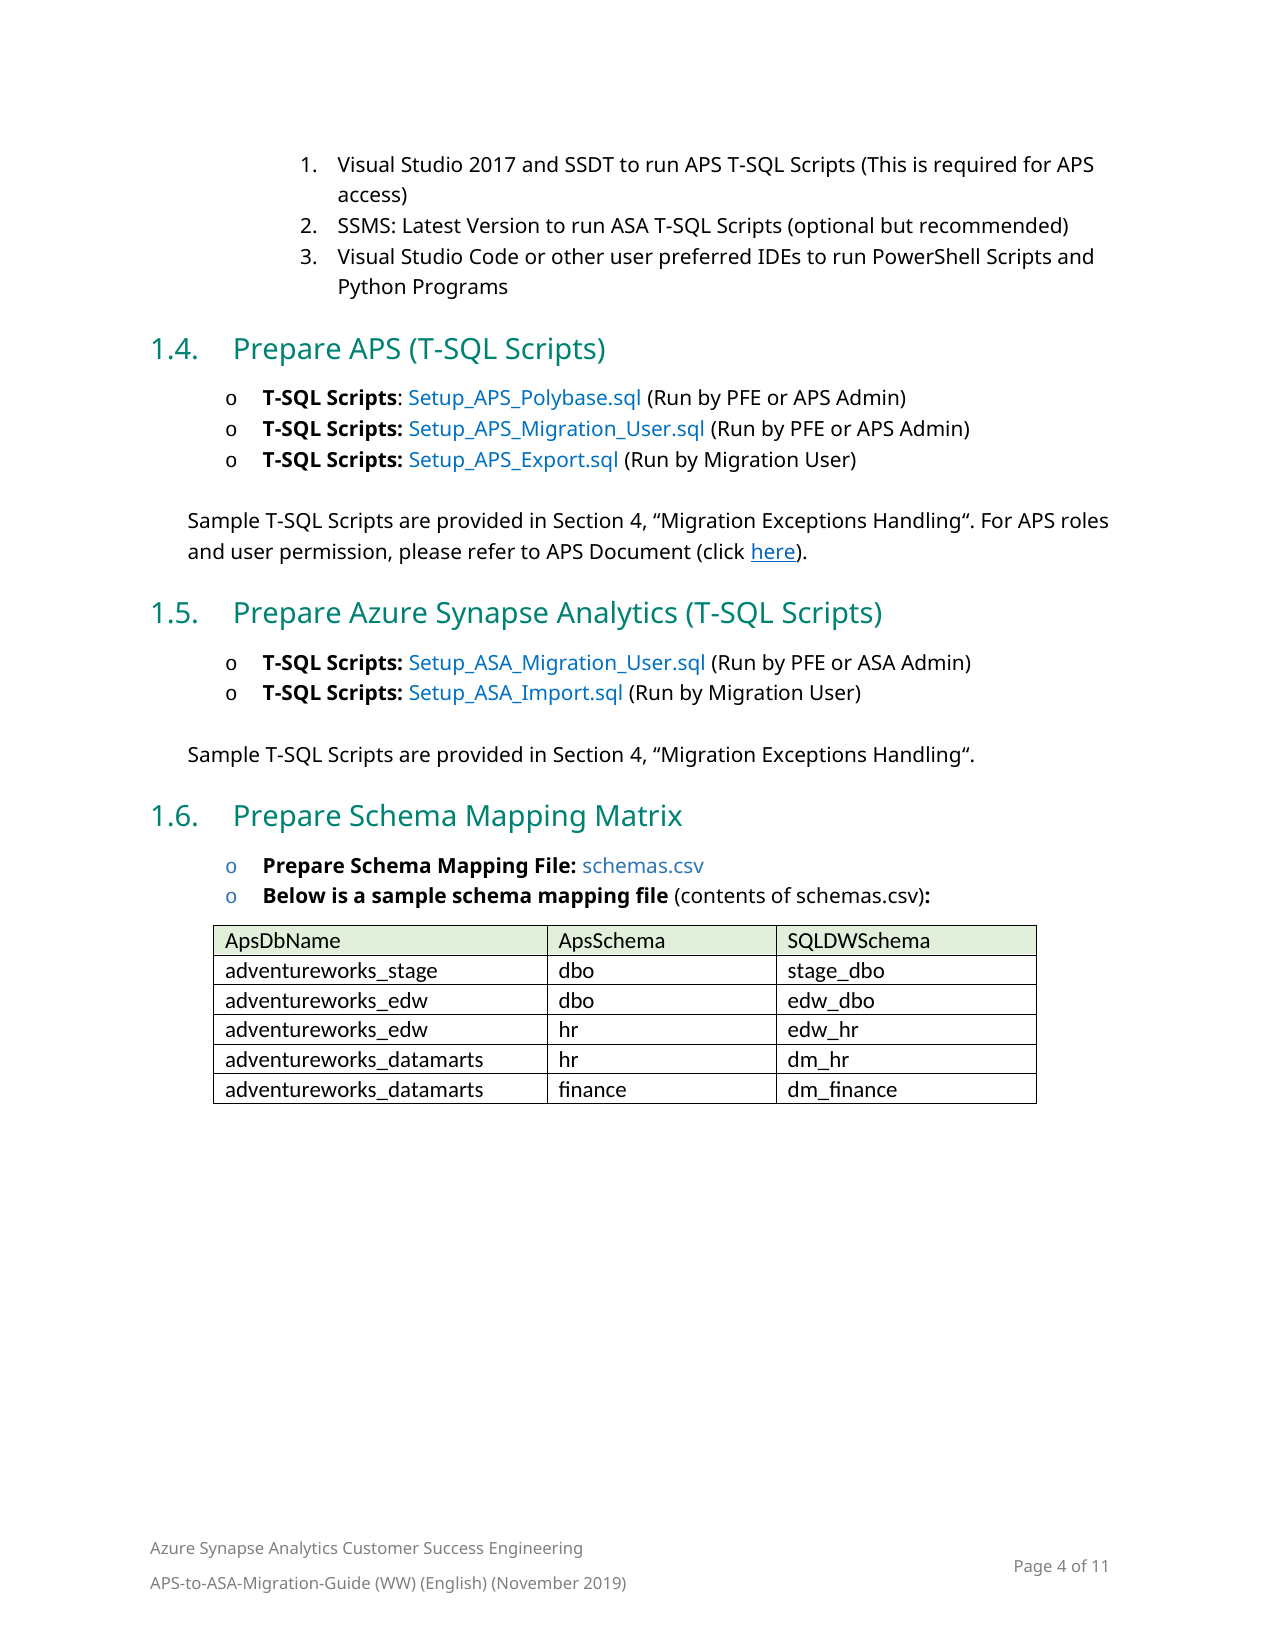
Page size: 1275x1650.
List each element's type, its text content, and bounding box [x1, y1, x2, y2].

list T-SQL Scripts: Setup_ASA_Migration_User.sql (Run by PFE or ASA Admin) [225, 648, 1125, 676]
table_cell adventureworks_datamarts [214, 1074, 547, 1103]
table_cell adventureworks_edw [214, 1015, 547, 1043]
list SSMS: Latest Version to run ASA T-SQL Scripts (optional but recommended) [300, 211, 1125, 240]
list T-SQL Scripts: Setup_ASA_Import.sql (Run by Migration User) [225, 678, 1125, 707]
table_cell dbo [548, 956, 776, 984]
table_cell adventureworks_stage [214, 956, 547, 984]
table_cell hr [548, 1015, 776, 1043]
table_cell stage_dbo [777, 956, 1036, 984]
list T-SQL Scripts: Setup_APS_Migration_User.sql (Run by PFE or APS Admin) [225, 414, 1125, 443]
table_cell dm_finance [777, 1074, 1036, 1103]
list Sample T-SQL Scripts are provided in Section 4, “Migration Exceptions Handling“. For APS roles and user permission, please refer to APS Document (click here). [187, 506, 1125, 565]
table_header ApsDbName [214, 926, 547, 954]
table_cell adventureworks_datamarts [214, 1045, 547, 1073]
subtitle Prepare APS (T-SQL Scripts) [150, 328, 1125, 368]
list T-SQL Scripts: Setup_APS_Polybase.sql (Run by PFE or APS Admin) [225, 383, 1125, 412]
subtitle Prepare Schema Mapping Matrix [150, 796, 1125, 835]
table_cell finance [548, 1074, 776, 1103]
list Below is a sample schema mapping file (contents of schemas.csv): [225, 882, 1125, 910]
table_cell edw_hr [777, 1015, 1036, 1043]
list Sample T-SQL Scripts are provided in Section 4, “Migration Exceptions Handling“. [187, 740, 1125, 768]
list T-SQL Scripts: Setup_APS_Export.sql (Run by Migration User) [225, 445, 1125, 473]
list Prepare Schema Mapping File: schemas.csv [225, 851, 1125, 879]
table_cell edw_dbo [777, 985, 1036, 1014]
table_header ApsSchema [548, 926, 776, 954]
list Visual Studio Code or other user preferred IDEs to run PowerShell Scripts and Python Programs [300, 242, 1125, 301]
table_cell dm_hr [777, 1045, 1036, 1073]
subtitle Prepare Azure Synapse Analytics (T-SQL Scripts) [150, 592, 1125, 632]
table_cell dbo [548, 985, 776, 1014]
list Visual Studio 2017 and SSDT to run APS T-SQL Scripts (This is required for APS access) [300, 150, 1125, 209]
table_cell hr [548, 1045, 776, 1073]
table_header SQLDWSchema [777, 926, 1036, 954]
table_cell adventureworks_edw [214, 985, 547, 1014]
